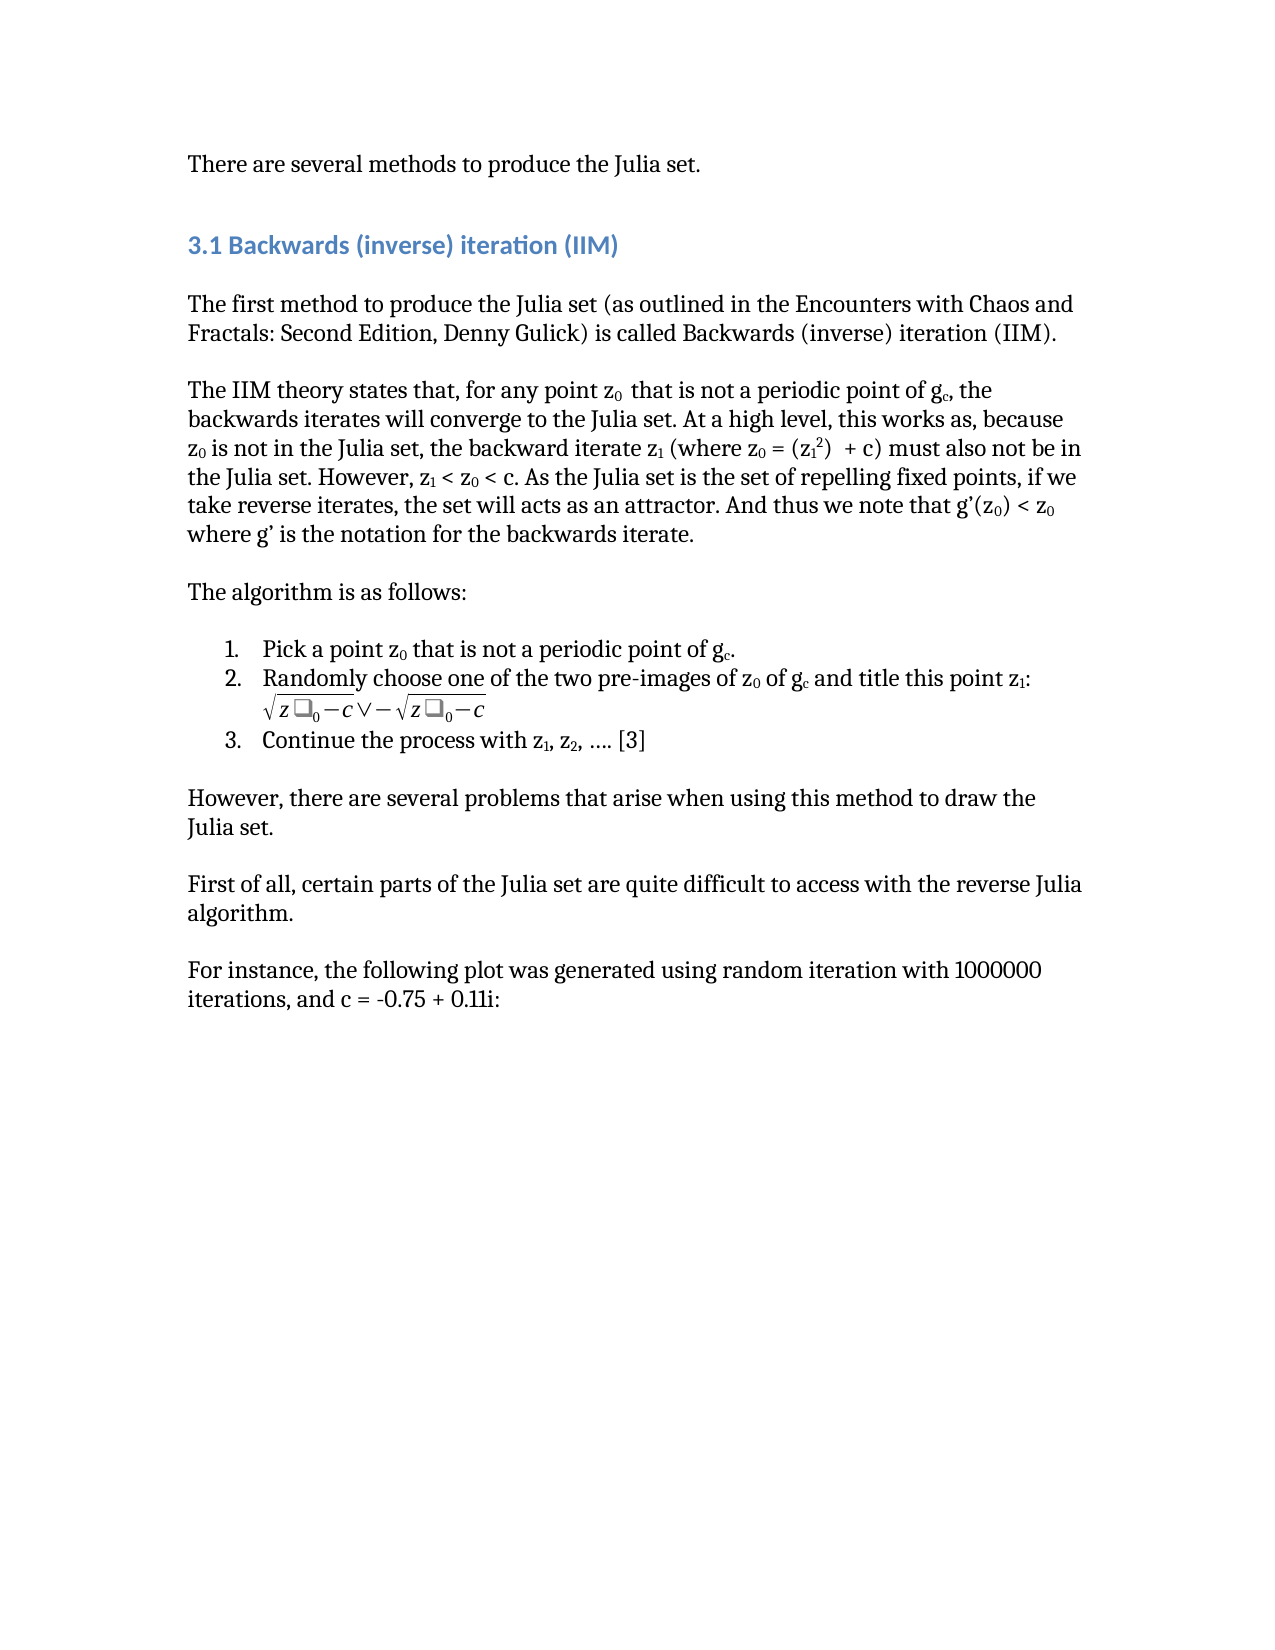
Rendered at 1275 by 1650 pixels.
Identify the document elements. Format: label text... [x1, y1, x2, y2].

text The first method to produce the Julia set (as outlined in the Encounters with Chaos and Fractals: Second Edition, Denny Gulick) is called Backwards (inverse) iteration (IIM). [187, 290, 1087, 348]
list Pick a point z0 that is not a periodic point of gc. [225, 635, 1087, 664]
text For instance, the following plot was generated using random iteration with 1000000 iterations, and c = -0.75 + 0.11i: [187, 956, 1087, 1014]
text There are several methods to produce the Julia set. [187, 150, 1087, 179]
text First of all, certain parts of the Julia set are quite difficult to access with the reverse Julia algorithm. [187, 870, 1087, 927]
text The algorithm is as follows: [187, 578, 1087, 606]
subtitle 3.1 Backwards (inverse) iteration (IIM) [187, 228, 1087, 261]
list Continue the process with z1, z2, …. [3] [225, 726, 1087, 755]
list Randomly choose one of the two pre-images of z0 of gc and title this point z1: [225, 664, 1087, 726]
text The IIM theory states that, for any point z0 that is not a periodic point of gc, the backwards iterates will converge to the Julia set. At a high level, this works as, because z0 is not in the Julia set, the backward iterate z1 (where z0 = (z12) + c) must also not be in the Julia set. However, z1 < z0 < c. As the Julia set is the set of repelling fixed points, if we take reverse iterates, the set will acts as an attractor. And thus we note that g’(z0) < z0 where g’ is the notation for the backwards iterate. [187, 376, 1087, 549]
text However, there are several problems that arise when using this method to draw the Julia set. [187, 784, 1087, 841]
